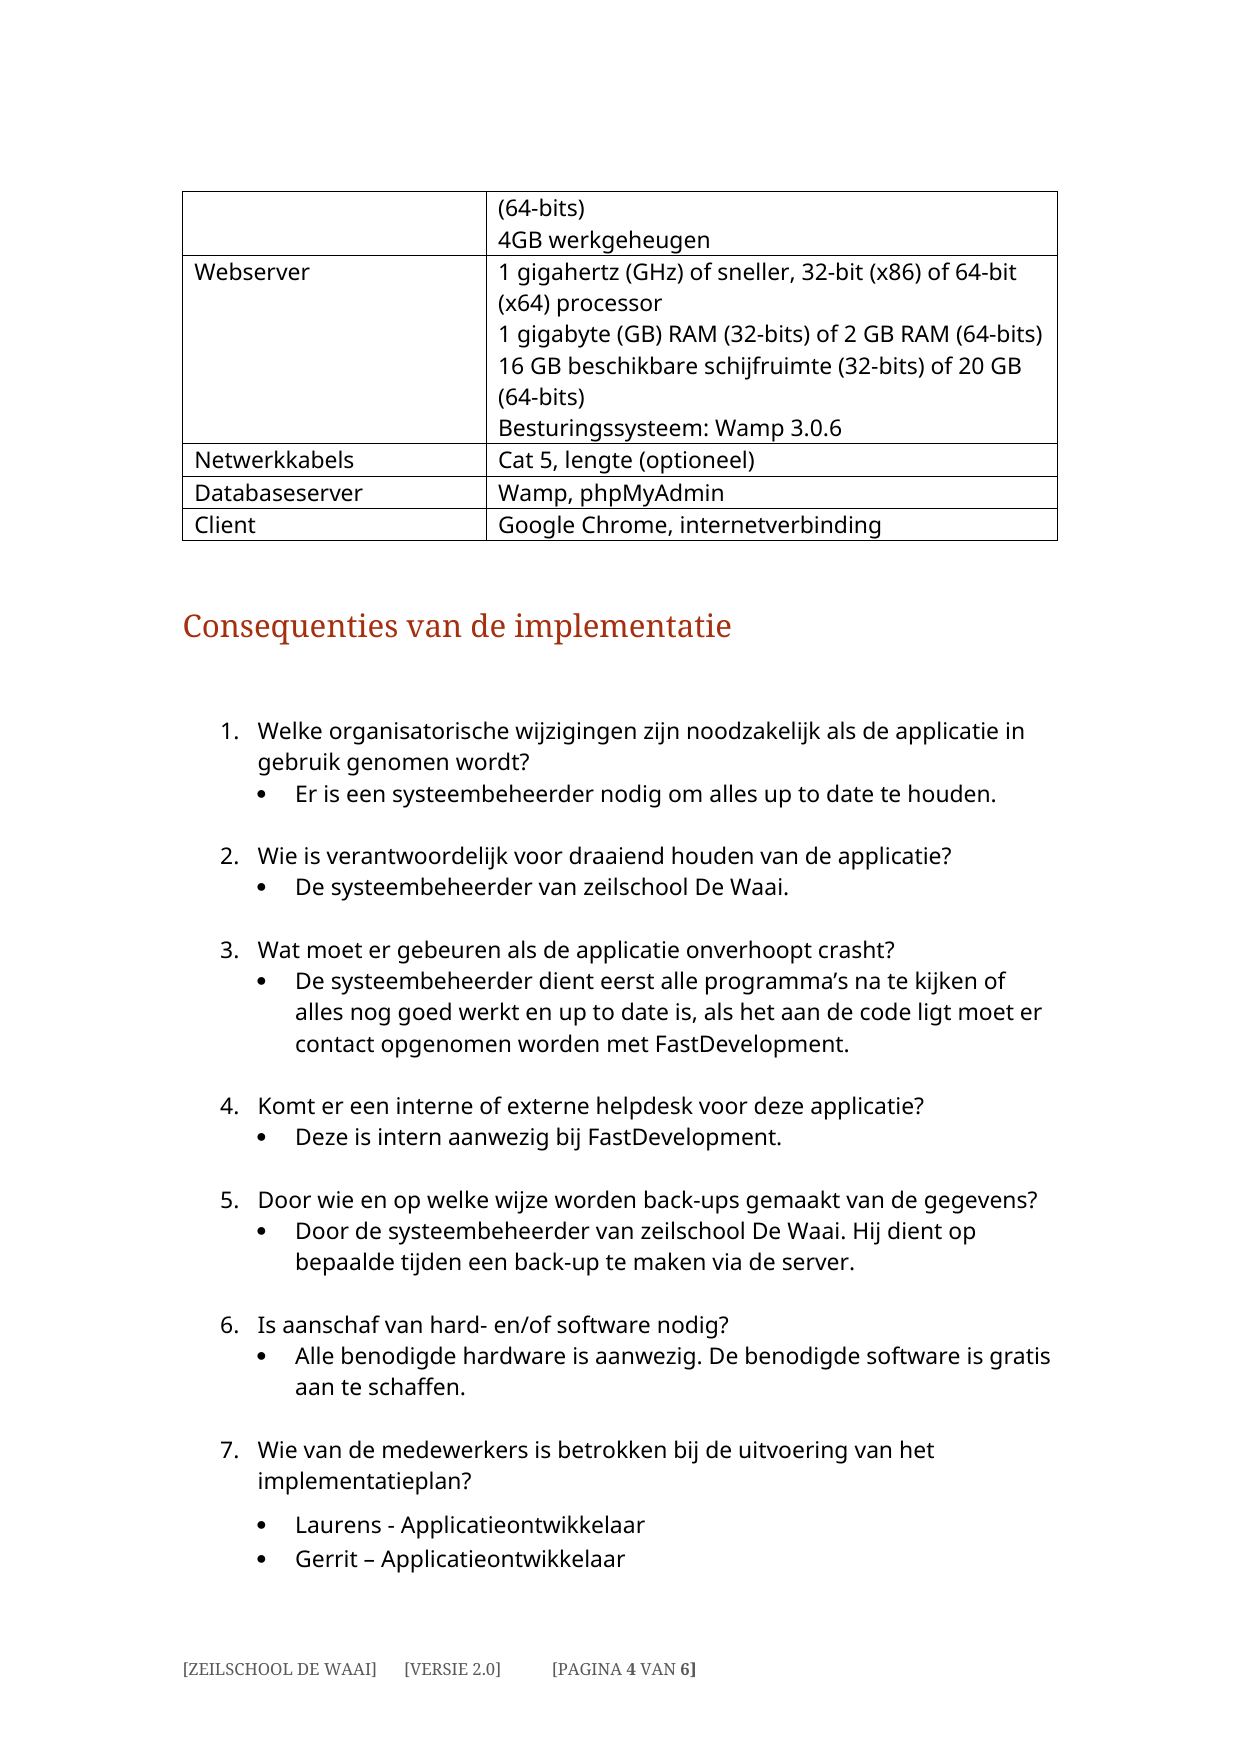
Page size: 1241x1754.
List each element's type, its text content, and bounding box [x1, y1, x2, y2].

table_cell Wamp, phpMyAdmin [487, 477, 1057, 508]
table_cell Databaseserver [183, 477, 486, 508]
table_cell Webserver [183, 256, 486, 443]
list Wie van de medewerkers is betrokken bij de uitvoering van het implementatieplan? [220, 1434, 1058, 1496]
table_cell Client [183, 509, 486, 540]
list Door de systeembeheerder van zeilschool De Waai. Hij dient op bepaalde tijden een back-up te maken via de server. [257, 1215, 1058, 1278]
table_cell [487, 192, 1057, 255]
list Welke organisatorische wijzigingen zijn noodzakelijk als de applicatie in gebruik genomen wordt? [220, 715, 1058, 778]
list Alle benodigde hardware is aanwezig. De benodigde software is gratis aan te schaffen. [257, 1340, 1058, 1403]
table_cell Netwerkkabels [183, 444, 486, 476]
text Consequenties van de implementatie [182, 604, 1058, 646]
table_cell [183, 192, 486, 255]
table_cell 1 gigahertz (GHz) of sneller, 32-bit (x86) of 64-bit (x64) processor 1 gigabyte (GB) RAM (32-bits) of 2 GB RAM (64-bits) 16 GB beschikbare schijfruimte (32-bits) of 20 GB (64-bits) Besturingssysteem: Wamp 3.0.6 [487, 256, 1057, 443]
list Deze is intern aanwezig bij FastDevelopment. [257, 1121, 1058, 1153]
list Door wie en op welke wijze worden back-ups gemaakt van de gegevens? [220, 1184, 1058, 1215]
list Wat moet er gebeuren als de applicatie onverhoopt crasht? [220, 934, 1058, 965]
list De systeembeheerder van zeilschool De Waai. [257, 871, 1058, 903]
list De systeembeheerder dient eerst alle programma’s na te kijken of alles nog goed werkt en up to date is, als het aan de code ligt moet er contact opgenomen worden met FastDevelopment. [257, 965, 1058, 1059]
list Gerrit – Applicatieontwikkelaar [257, 1543, 1058, 1574]
table_cell Google Chrome, internetverbinding [487, 509, 1057, 540]
list Laurens - Applicatieontwikkelaar [257, 1509, 1058, 1540]
list Wie is verantwoordelijk voor draaiend houden van de applicatie? [220, 840, 1058, 871]
table_cell Cat 5, lengte (optioneel) [487, 444, 1057, 476]
list Is aanschaf van hard- en/of software nodig? [220, 1309, 1058, 1340]
list Er is een systeembeheerder nodig om alles up to date te houden. [257, 778, 1058, 809]
list Komt er een interne of externe helpdesk voor deze applicatie? [220, 1090, 1058, 1121]
